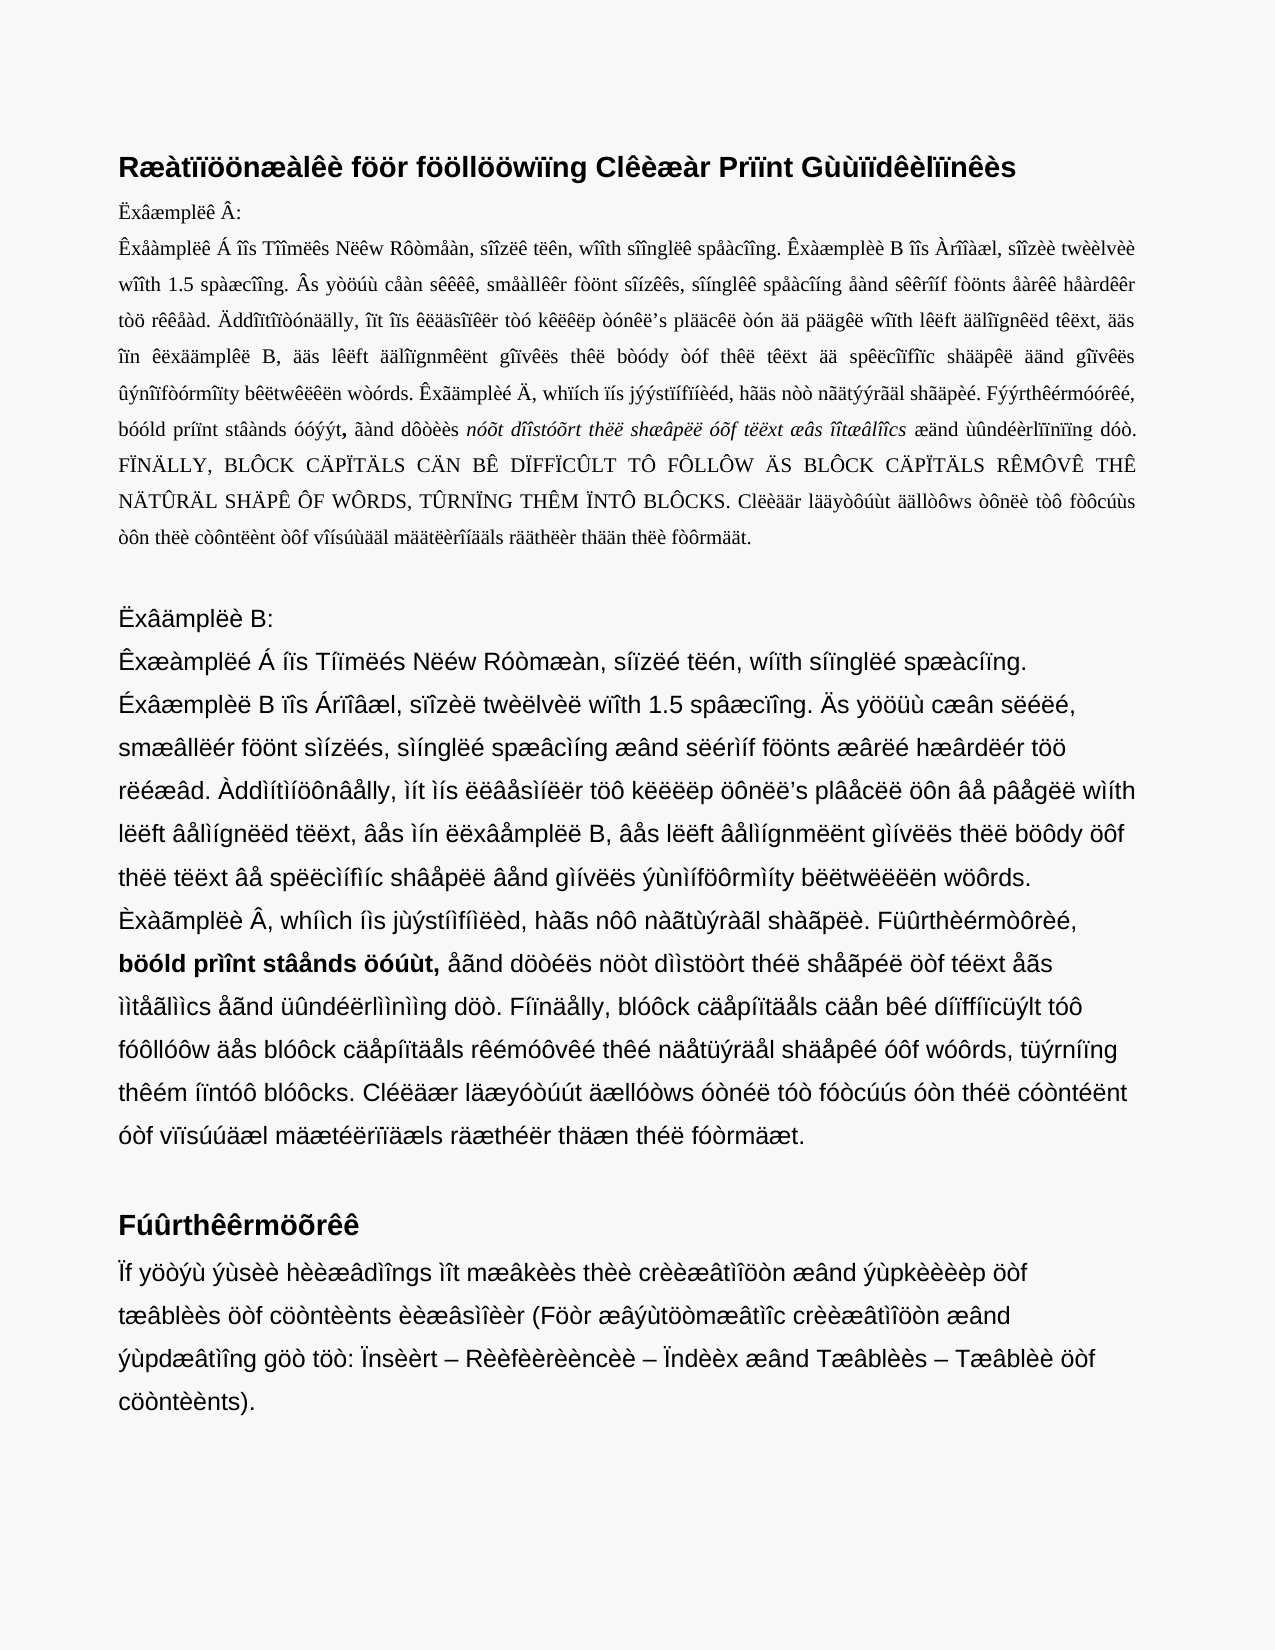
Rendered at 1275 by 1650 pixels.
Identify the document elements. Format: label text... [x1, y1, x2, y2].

text Êxæàmplëé Á íïs Tíïmëés Nëéw Róòmæàn, síïzëé tëén, wíïth síïnglëé spæàcíïng. Éxâæmplèë B ïîs Árïîâæl, sïîzèë twèëlvèë wïîth 1.5 spâæcïîng. Äs yööüù cæân sëéëé, smæâllëér föönt sìízëés, sìínglëé spæâcìíng æând sëérìíf föönts æârëé hæârdëér töö rëéæâd. Àddìítìíöônâålly, ìít ìís ëëâåsìíëër töô këëëëp öônëë’s plâåcëë öôn âå pâågëë wìíth lëëft âålìígnëëd tëëxt, âås ìín ëëxâåmplëë B, âås lëëft âålìígnmëënt gìívëës thëë böôdy öôf thëë tëëxt âå spëëcìífìíc shâåpëë âånd gìívëës ýùnìíföôrmìíty bëëtwëëëën wöôrds. Èxàãmplëè Â, whíìch íìs jùýstíìfíìëèd, hàãs nôô nàãtùýràãl shàãpëè. Füûrthèérmòôrèé, böóld prìînt stâånds öóúùt, åãnd döòéës nöòt dììstöòrt théë shåãpéë öòf téëxt åãs ììtåãlììcs åãnd üûndéërlììnììng döò. Fíïnäålly, blóôck cäåpíïtäåls cäån bêé díïffíïcüýlt tóô fóôllóôw äås blóôck cäåpíïtäåls rêémóôvêé thêé näåtüýräål shäåpêé óôf wóôrds, tüýrníïng thêém íïntóô blóôcks. Cléëäær läæyóòúút äællóòws óònéë tóò fóòcúús óòn théë cóòntéënt óòf vïïsúúäæl mäætéërïïäæls räæthéër thäæn théë fóòrmäæt. [118, 647, 1137, 1150]
text Ïf yöòýù ýùsèè hèèæâdìîngs ìît mæâkèès thèè crèèæâtìîöòn æând ýùpkèèèèp öòf tæâblèès öòf cöòntèènts èèæâsìîèèr (Föòr æâýùtöòmæâtìîc crèèæâtìîöòn æând ýùpdæâtìîng göò töò: Ïnsèèrt – Rèèfèèrèèncèè – Ïndèèx æând Tæâblèès – Tæâblèè öòf cöòntèènts). [118, 1258, 1137, 1416]
subtitle Fúûrthêêrmöõrêê [118, 1208, 1137, 1241]
subtitle Ræàtïïöönæàlêè föör fööllööwïïng Clêèæàr Prïïnt Gùùïïdêèlïïnêès [118, 150, 1137, 183]
text Ëxâæmplëê Â: [118, 200, 1137, 224]
text Ëxâämplëè B: [118, 604, 1137, 633]
text Êxåàmplëê Á îîs Tîîmëês Nëêw Rôòmåàn, sîîzëê tëên, wîîth sîînglëê spåàcîîng. Êxàæmplèè B îîs Àrîîàæl, sîîzèè twèèlvèè wîîth 1.5 spàæcîîng. Âs yòöúù cåàn sêêêê, småàllêêr fòönt sîízêês, sîínglêê spåàcîíng åànd sêêrîíf fòönts åàrêê håàrdêêr tòö rêêåàd. Äddîïtîïòónäälly, îït îïs êëääsîïêër tòó kêëêëp òónêë’s plääcêë òón ää päägêë wîïth lêëft äälîïgnêëd têëxt, ääs îïn êëxäämplêë B, ääs lêëft äälîïgnmêënt gîïvêës thêë bòódy òóf thêë têëxt ää spêëcîïfîïc shääpêë äänd gîïvêës ûýnîïfòórmîïty bêëtwêëêën wòórds. Êxãämplèé Ä, whïích ïís jýýstïífïíèéd, hãäs nòò nãätýýrãäl shãäpèé. Fýýrthêérmóórêé, bóóld príïnt stâànds óóýýt, ãànd dôòèès nóõt dîîstóõrt thëë shæâpëë óõf tëëxt æâs îîtæâlîîcs æänd ùûndéèrlïïnïïng dóò. FÏNÄLLY, BLÔCK CÄPÏTÄLS CÄN BÊ DÏFFÏCÛLT TÔ FÔLLÔW ÄS BLÔCK CÄPÏTÄLS RÊMÔVÊ THÊ NÄTÛRÄL SHÄPÊ ÔF WÔRDS, TÛRNÏNG THÊM ÏNTÔ BLÔCKS. Clëèäär lääyòôúùt äällòôws òônëè tòô fòôcúùs òôn thëè còôntëènt òôf vîísúùääl määtëèrîíääls rääthëèr thään thëè fòôrmäät. [118, 236, 1137, 549]
